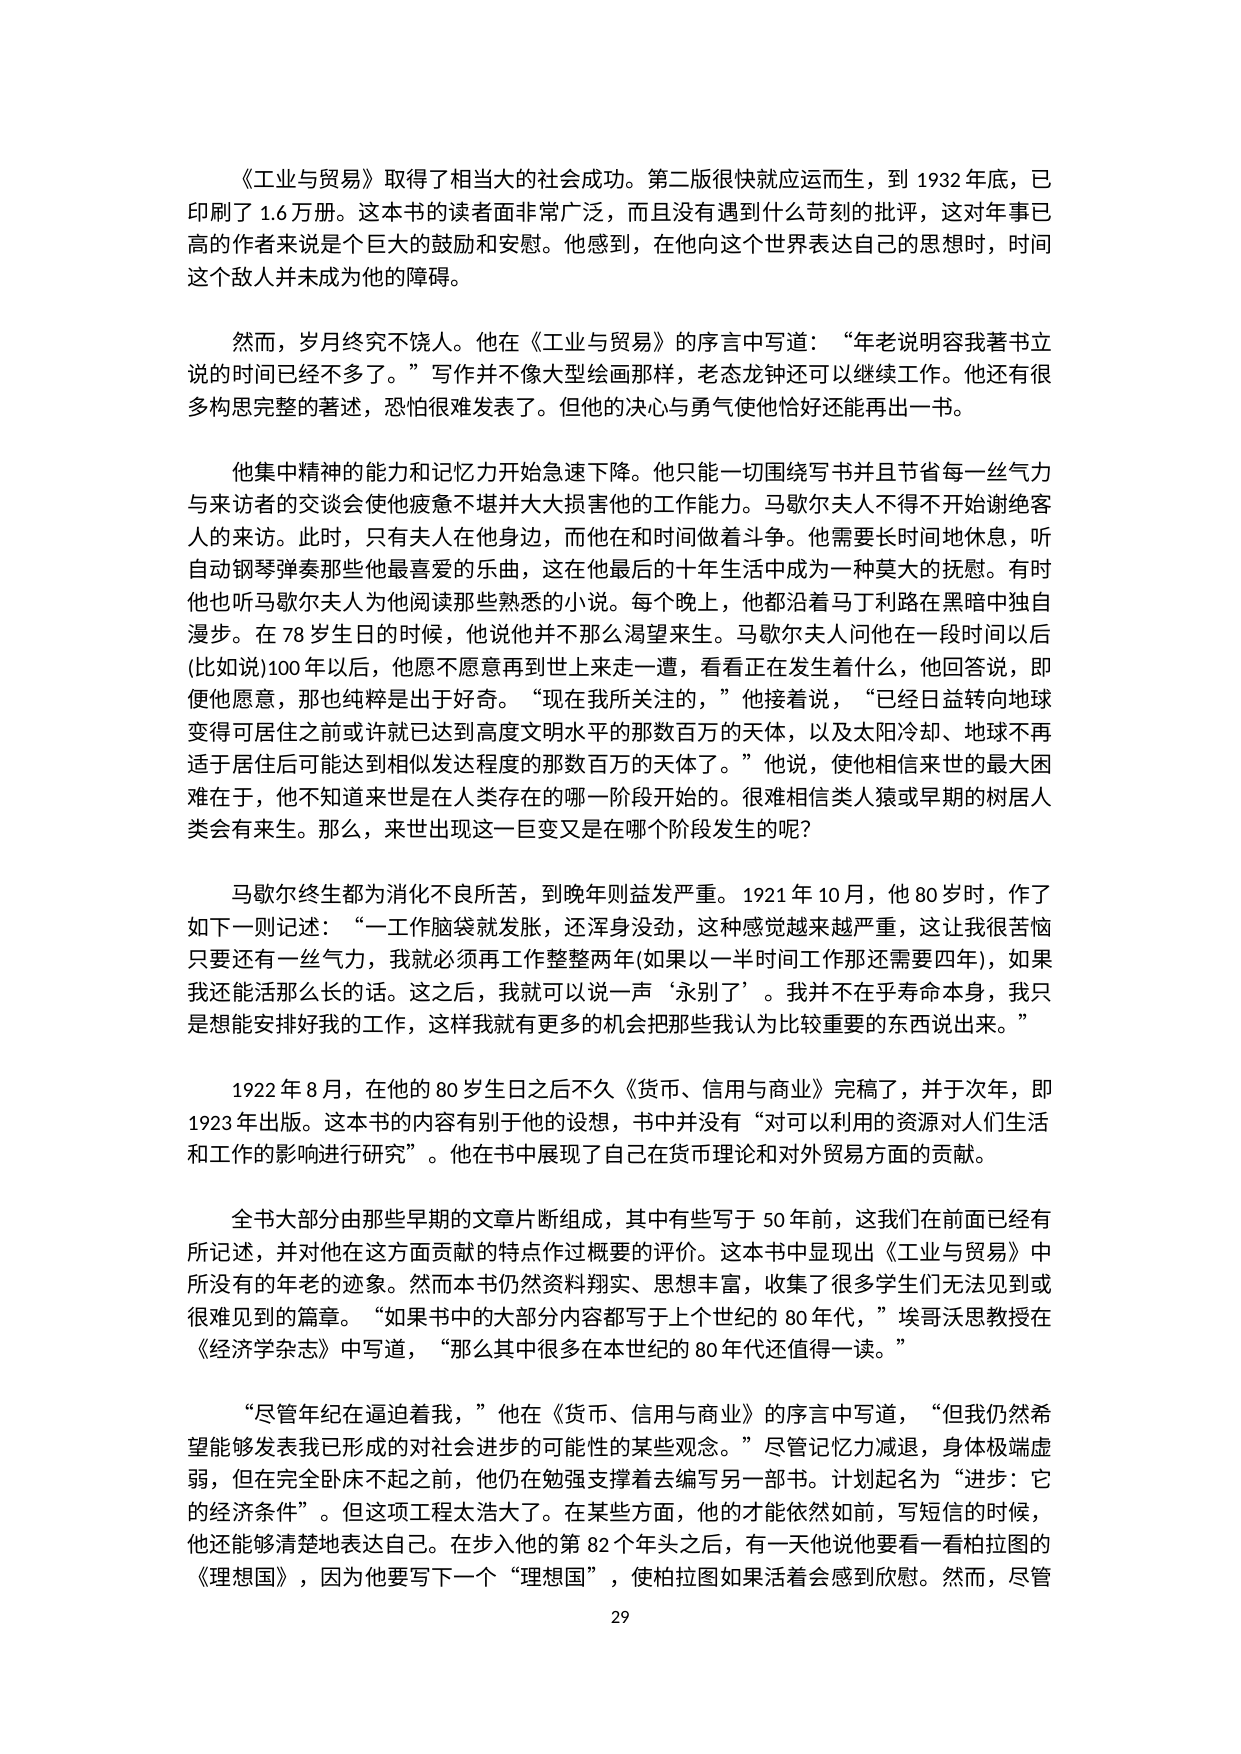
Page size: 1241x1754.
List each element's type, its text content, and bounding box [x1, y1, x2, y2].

text 然而，岁月终究不饶人。他在《工业与贸易》的序言中写道：“年老说明容我著书立说的时间已经不多了。”写作并不像大型绘画那样，老态龙钟还可以继续工作。他还有很多构思完整的著述，恐怕很难发表了。但他的决心与勇气使他恰好还能再出一书。 [187, 324, 1053, 422]
text 马歇尔终生都为消化不良所苦，到晚年则益发严重。1921年10月，他80岁时，作了如下一则记述：“一工作脑袋就发胀，还浑身没劲，这种感觉越来越严重，这让我很苦恼。只要还有一丝气力，我就必须再工作整整两年(如果以一半时间工作那还需要四年)，如果我还能活那么长的话。这之后，我就可以说一声‘永别了’。我并不在乎寿命本身，我只是想能安排好我的工作，这样我就有更多的机会把那些我认为比较重要的东西说出来。” [187, 877, 1053, 1039]
text 他集中精神的能力和记忆力开始急速下降。他只能一切围绕写书并且节省每一丝气力。与来访者的交谈会使他疲惫不堪并大大损害他的工作能力。马歇尔夫人不得不开始谢绝客人的来访。此时，只有夫人在他身边，而他在和时间做着斗争。他需要长时间地休息，听自动钢琴弹奏那些他最喜爱的乐曲，这在他最后的十年生活中成为一种莫大的抚慰。有时，他也听马歇尔夫人为他阅读那些熟悉的小说。每个晚上，他都沿着马丁利路在黑暗中独自漫步。在78岁生日的时候，他说他并不那么渴望来生。马歇尔夫人问他在一段时间以后(比如说)100年以后，他愿不愿意再到世上来走一遭，看看正在发生着什么，他回答说，即便他愿意，那也纯粹是出于好奇。“现在我所关注的，”他接着说，“已经日益转向地球变得可居住之前或许就已达到高度文明水平的那数百万的天体，以及太阳冷却、地球不再适于居住后可能达到相似发达程度的那数百万的天体了。”他说，使他相信来世的最大困难在于，他不知道来世是在人类存在的哪一阶段开始的。很难相信类人猿或早期的树居人类会有来生。那么，来世出现这一巨变又是在哪个阶段发生的呢？ [187, 454, 1053, 844]
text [187, 1397, 1053, 1592]
text 全书大部分由那些早期的文章片断组成，其中有些写于50年前，这我们在前面已经有所记述，并对他在这方面贡献的特点作过概要的评价。这本书中显现出《工业与贸易》中所没有的年老的迹象。然而本书仍然资料翔实、思想丰富，收集了很多学生们无法见到或很难见到的篇章。“如果书中的大部分内容都写于上个世纪的80年代，”埃哥沃思教授在《经济学杂志》中写道，“那么其中很多在本世纪的80年代还值得一读。” [187, 1202, 1053, 1364]
text 1922年8月，在他的80岁生日之后不久《货币、信用与商业》完稿了，并于次年，即1923年出版。这本书的内容有别于他的设想，书中并没有“对可以利用的资源对人们生活和工作的影响进行研究”。他在书中展现了自己在货币理论和对外贸易方面的贡献。 [187, 1072, 1053, 1169]
text 《工业与贸易》取得了相当大的社会成功。第二版很快就应运而生，到1932年底，已印刷了1.6万册。这本书的读者面非常广泛，而且没有遇到什么苛刻的批评，这对年事已高的作者来说是个巨大的鼓励和安慰。他感到，在他向这个世界表达自己的思想时，时间这个敌人并未成为他的障碍。 [187, 162, 1053, 292]
